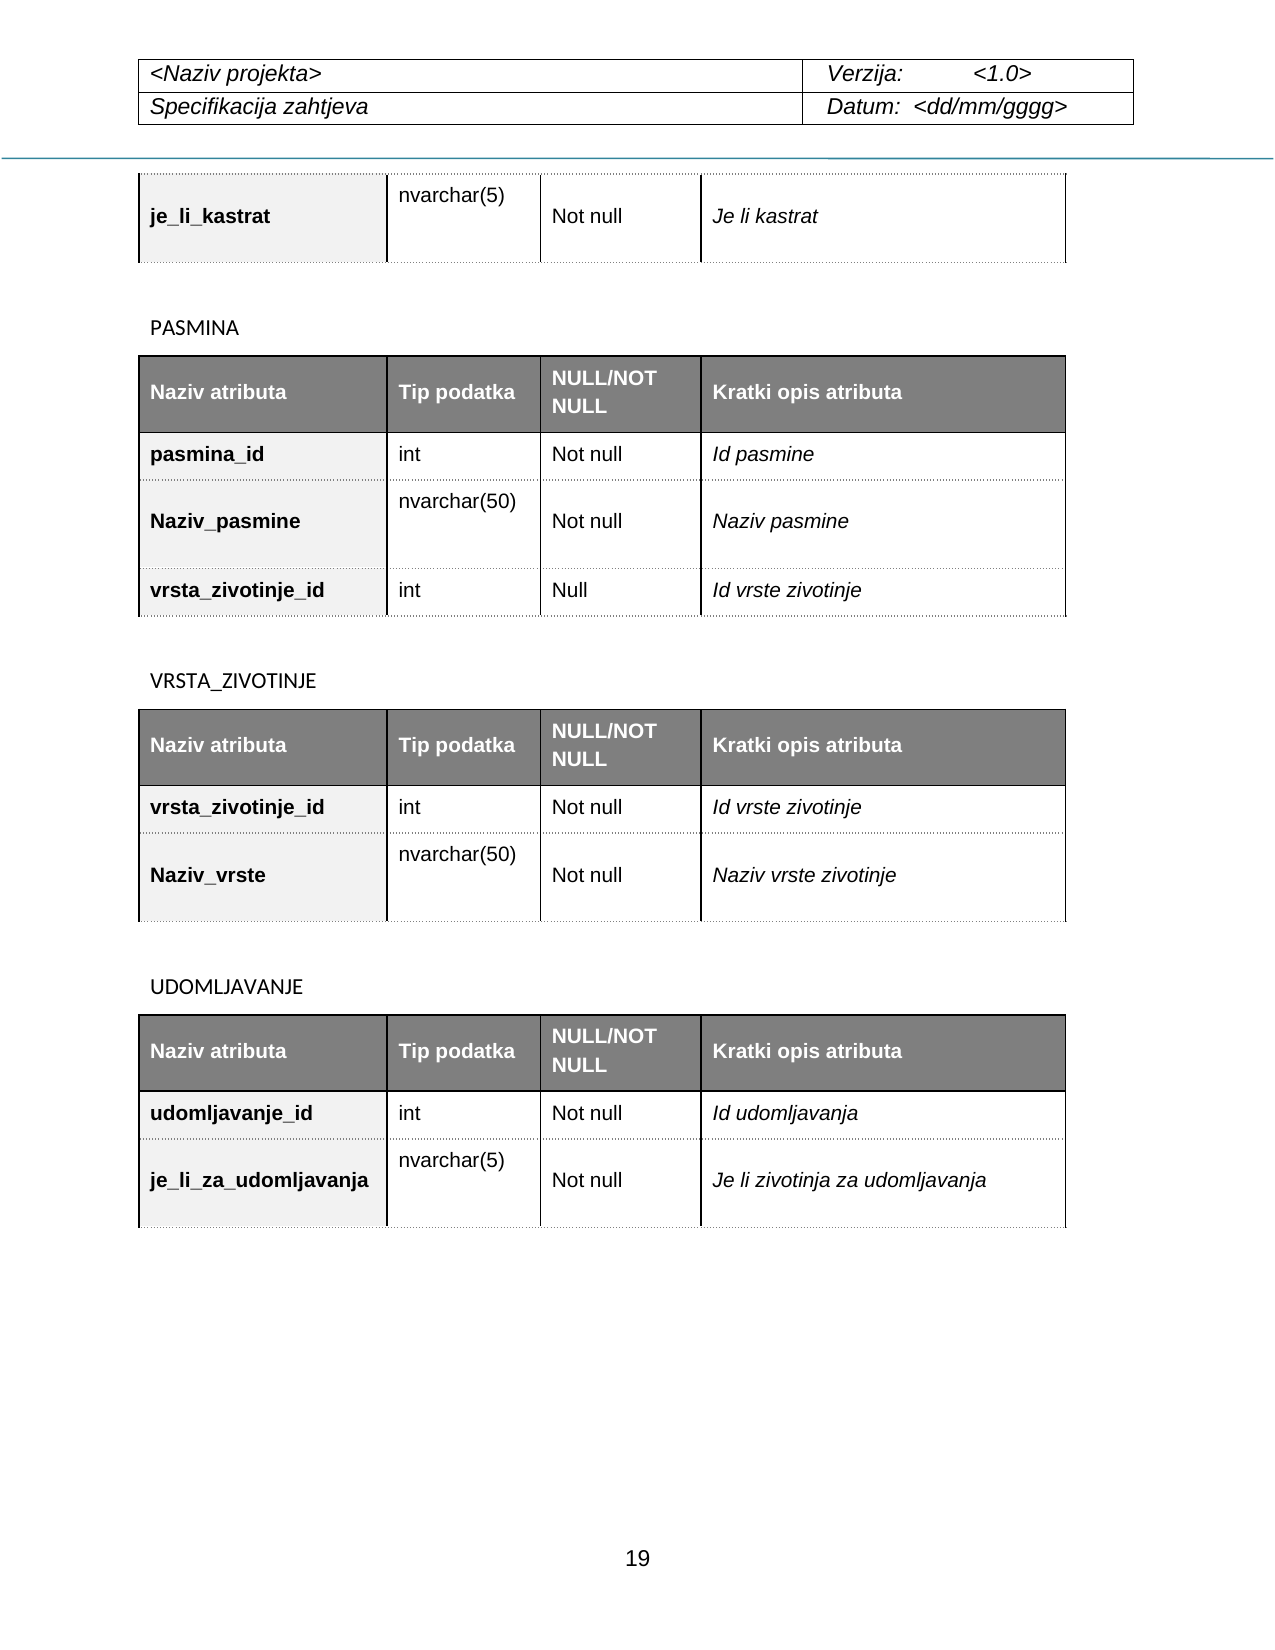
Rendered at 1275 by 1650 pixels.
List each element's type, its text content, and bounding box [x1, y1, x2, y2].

table_cell Id vrste zivotinje [702, 786, 1065, 832]
table_cell Naziv vrste zivotinje [702, 832, 1065, 921]
table_cell Null [541, 568, 700, 615]
table_cell je_li_za_udomljavanja [140, 1138, 386, 1226]
table_cell nvarchar(5) [388, 1138, 540, 1226]
table_header Tip podatka [388, 1016, 540, 1090]
table_cell Je li zivotinja za udomljavanja [702, 1138, 1065, 1226]
table_cell Naziv_pasmine [140, 479, 386, 567]
table_cell Not null [541, 433, 700, 479]
table_header Naziv atributa [140, 1016, 386, 1090]
text UDOMLJAVANJE [150, 972, 1125, 1000]
table_cell Not null [541, 479, 700, 567]
table_cell int [388, 786, 540, 832]
table_cell Naziv pasmine [702, 479, 1065, 567]
table_cell Not null [541, 173, 701, 262]
table_header Naziv atributa [140, 357, 386, 432]
table_header NULL/NOT NULL [541, 710, 700, 785]
table_cell int [388, 1092, 540, 1138]
table_cell pasmina_id [140, 433, 386, 479]
table_cell vrsta_zivotinje_id [140, 568, 386, 615]
table_cell je_li_kastrat [140, 173, 387, 262]
table_cell int [388, 433, 540, 479]
table_header Kratki opis atributa [702, 1016, 1065, 1090]
table_cell Not null [541, 786, 700, 832]
table_cell Naziv_vrste [140, 832, 386, 921]
table_cell udomljavanje_id [140, 1092, 386, 1138]
table_cell Id pasmine [702, 433, 1065, 479]
table_cell Id vrste zivotinje [702, 568, 1065, 615]
table_cell Not null [541, 1138, 700, 1226]
table_cell vrsta_zivotinje_id [140, 786, 386, 832]
table_cell nvarchar(50) [388, 479, 540, 567]
table_header NULL/NOT NULL [541, 357, 700, 432]
table_cell nvarchar(5) [388, 173, 540, 262]
table_cell Je li kastrat [702, 173, 1065, 262]
table_header Kratki opis atributa [702, 357, 1065, 432]
table_header Kratki opis atributa [702, 710, 1065, 785]
table_cell int [388, 568, 540, 615]
table_cell Not null [541, 1092, 700, 1138]
table_header Tip podatka [388, 710, 540, 785]
table_header Tip podatka [388, 357, 540, 432]
text VRSTA_ZIVOTINJE [150, 667, 1125, 695]
text PASMINA [150, 313, 1125, 342]
table_cell nvarchar(50) [388, 832, 540, 921]
table_header Naziv atributa [140, 710, 386, 785]
table_cell Not null [541, 832, 700, 921]
table_cell Id udomljavanja [702, 1092, 1065, 1138]
table_header NULL/NOT NULL [541, 1016, 700, 1090]
